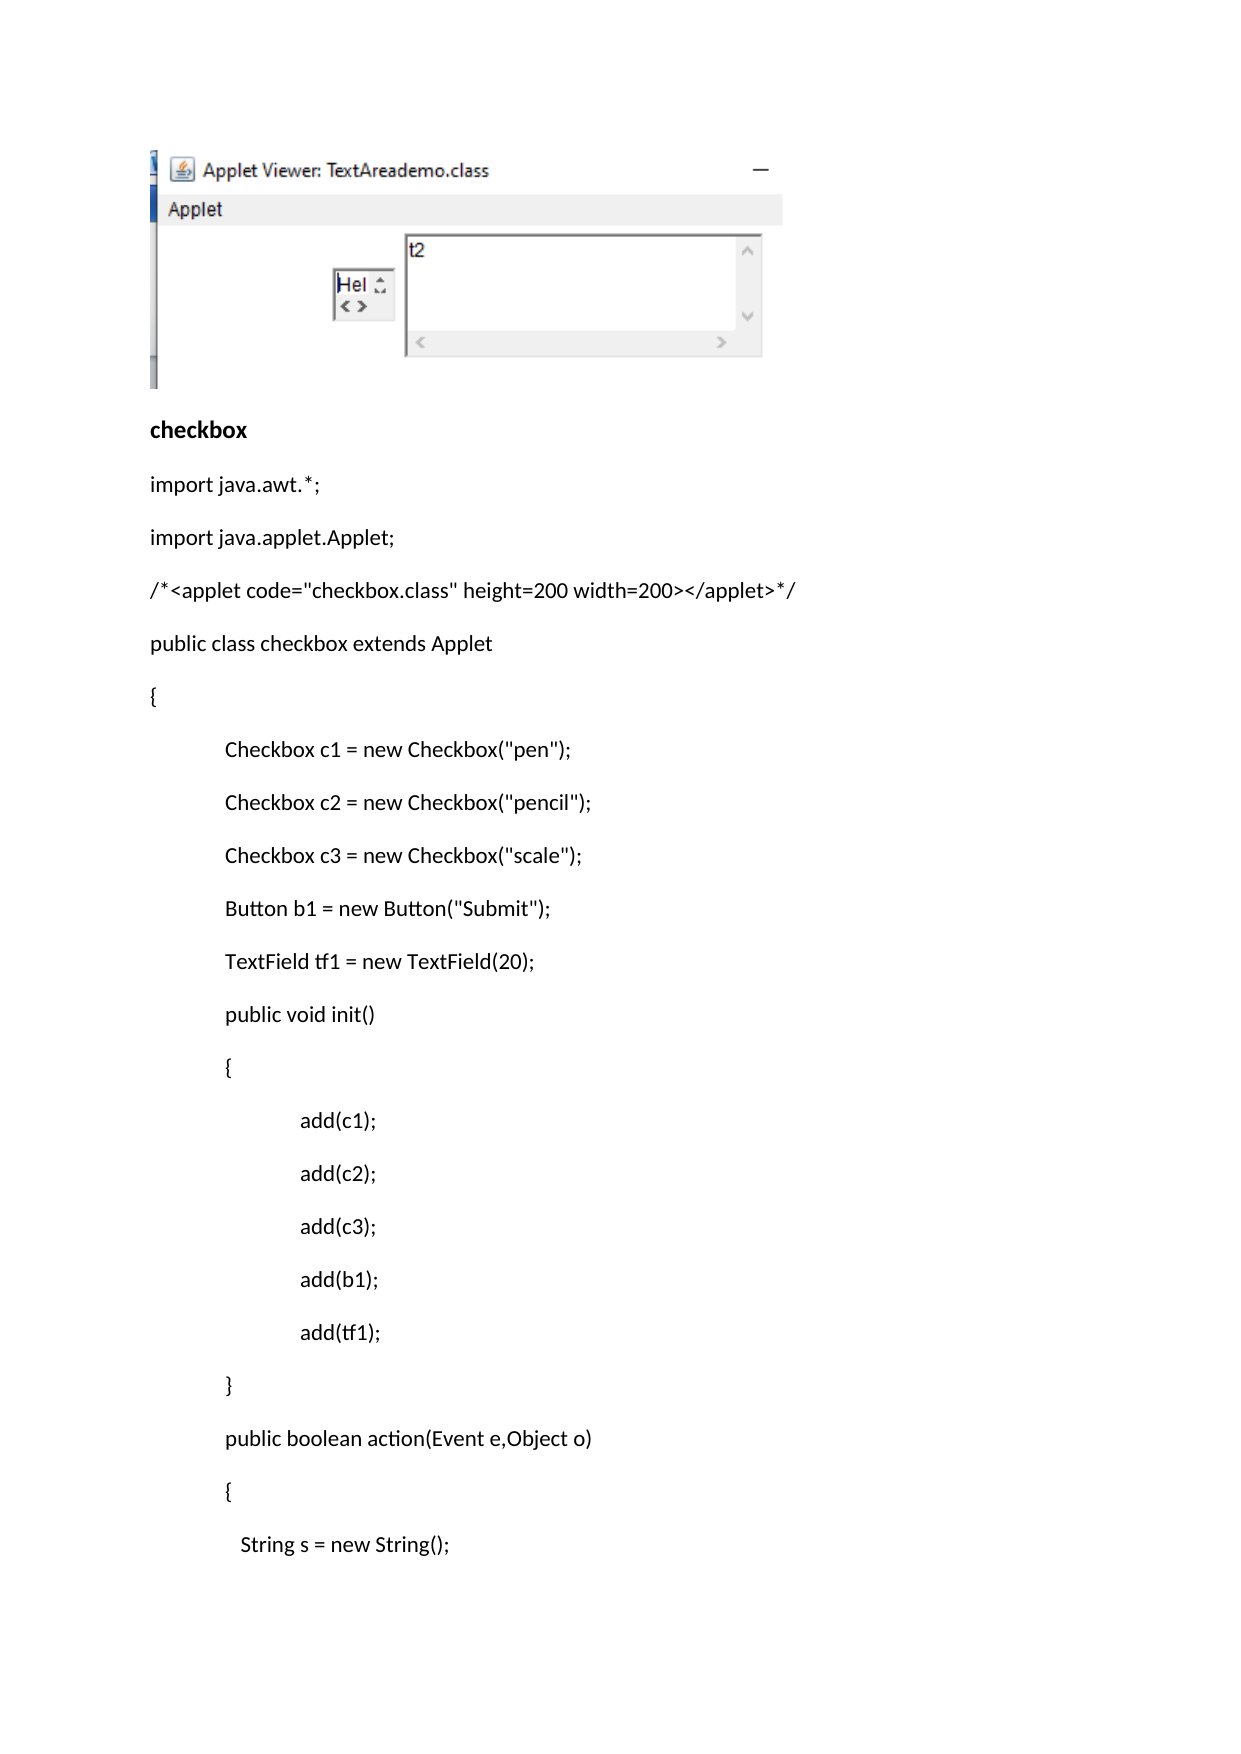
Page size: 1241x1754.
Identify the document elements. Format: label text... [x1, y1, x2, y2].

text add(c3); [150, 1212, 1090, 1240]
text import java.awt.*; [150, 470, 1090, 498]
text { [150, 682, 1090, 710]
text public boolean action(Event e,Object o) [150, 1424, 1090, 1452]
text import java.applet.Applet; [150, 523, 1090, 551]
text add(c2); [150, 1159, 1090, 1187]
text /*<applet code="checkbox.class" height=200 width=200></applet>*/ [150, 576, 1090, 604]
picture [150, 150, 783, 389]
text String s = new String(); [150, 1530, 1090, 1558]
text } [150, 1371, 1090, 1399]
text add(c1); [150, 1106, 1090, 1134]
text add(tf1); [150, 1318, 1090, 1346]
text public void init() [150, 1000, 1090, 1028]
text Checkbox c1 = new Checkbox("pen"); [150, 735, 1090, 763]
text add(b1); [150, 1265, 1090, 1293]
text public class checkbox extends Applet [150, 629, 1090, 657]
text checkbox [150, 414, 1090, 444]
text TextField tf1 = new TextField(20); [150, 947, 1090, 975]
text Button b1 = new Button("Submit"); [150, 894, 1090, 922]
text Checkbox c2 = new Checkbox("pencil"); [150, 788, 1090, 816]
text { [150, 1053, 1090, 1081]
text Checkbox c3 = new Checkbox("scale"); [150, 841, 1090, 869]
text { [150, 1477, 1090, 1505]
